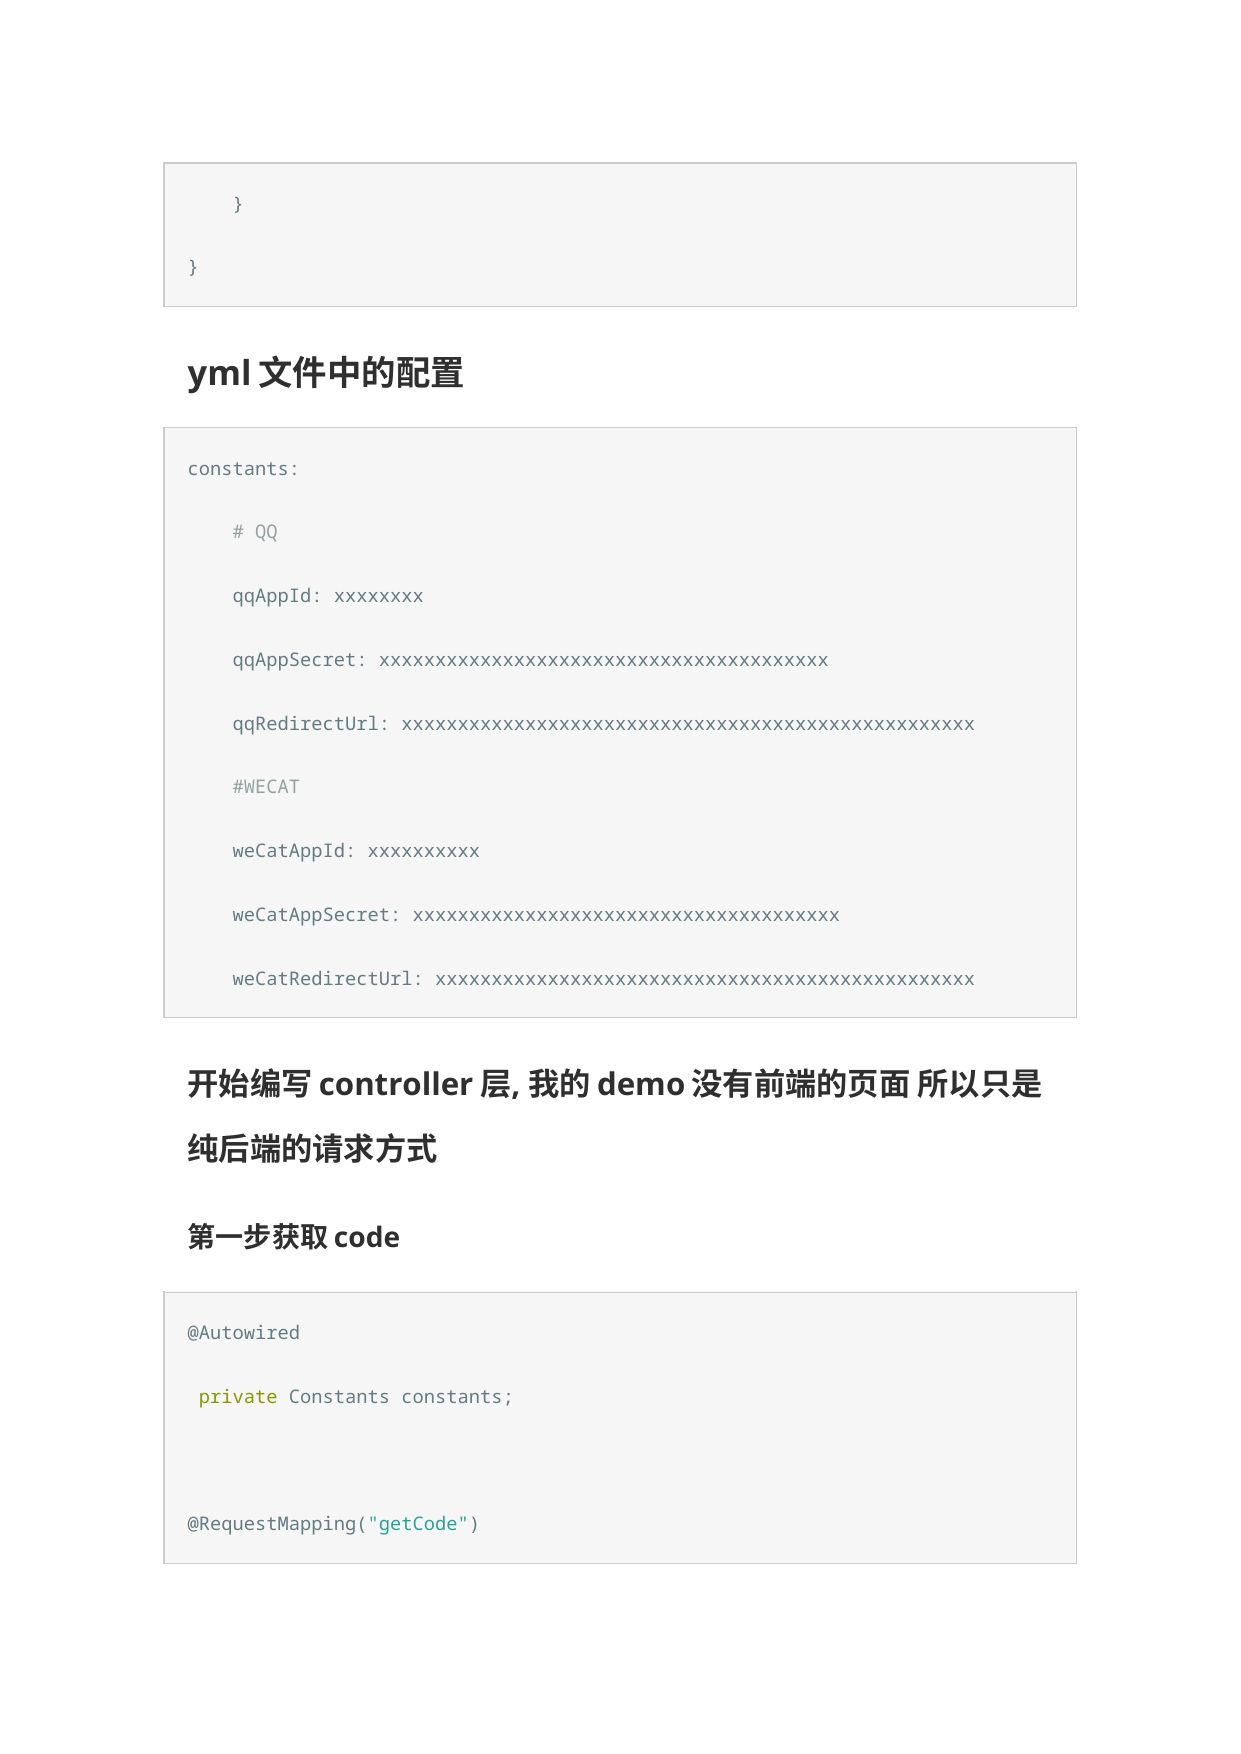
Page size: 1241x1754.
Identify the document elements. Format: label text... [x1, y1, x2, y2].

text private Constants constants; [165, 1355, 1076, 1412]
text @Autowired [165, 1293, 1076, 1348]
text weCatAppSecret: xxxxxxxxxxxxxxxxxxxxxxxxxxxxxxxxxxxxxx [165, 873, 1076, 930]
text #WECAT [165, 746, 1076, 803]
text # QQ [165, 491, 1076, 548]
text 第一步获取code [187, 1203, 1053, 1268]
text } [165, 164, 1076, 219]
text qqRedirectUrl: xxxxxxxxxxxxxxxxxxxxxxxxxxxxxxxxxxxxxxxxxxxxxxxxxxx [165, 682, 1076, 739]
text yml文件中的配置 [187, 338, 1053, 403]
text @RequestMapping("getCode") [165, 1483, 1076, 1563]
text qqAppId: xxxxxxxx [165, 554, 1076, 611]
text qqAppSecret: xxxxxxxxxxxxxxxxxxxxxxxxxxxxxxxxxxxxxxxx [165, 618, 1076, 675]
text constants: [165, 428, 1076, 484]
text weCatRedirectUrl: xxxxxxxxxxxxxxxxxxxxxxxxxxxxxxxxxxxxxxxxxxxxxxxx [165, 937, 1076, 1017]
text } [165, 226, 1076, 306]
text 开始编写controller层, 我的demo没有前端的页面 所以只是纯后端的请求方式 [187, 1049, 1053, 1179]
text weCatAppId: xxxxxxxxxx [165, 809, 1076, 866]
